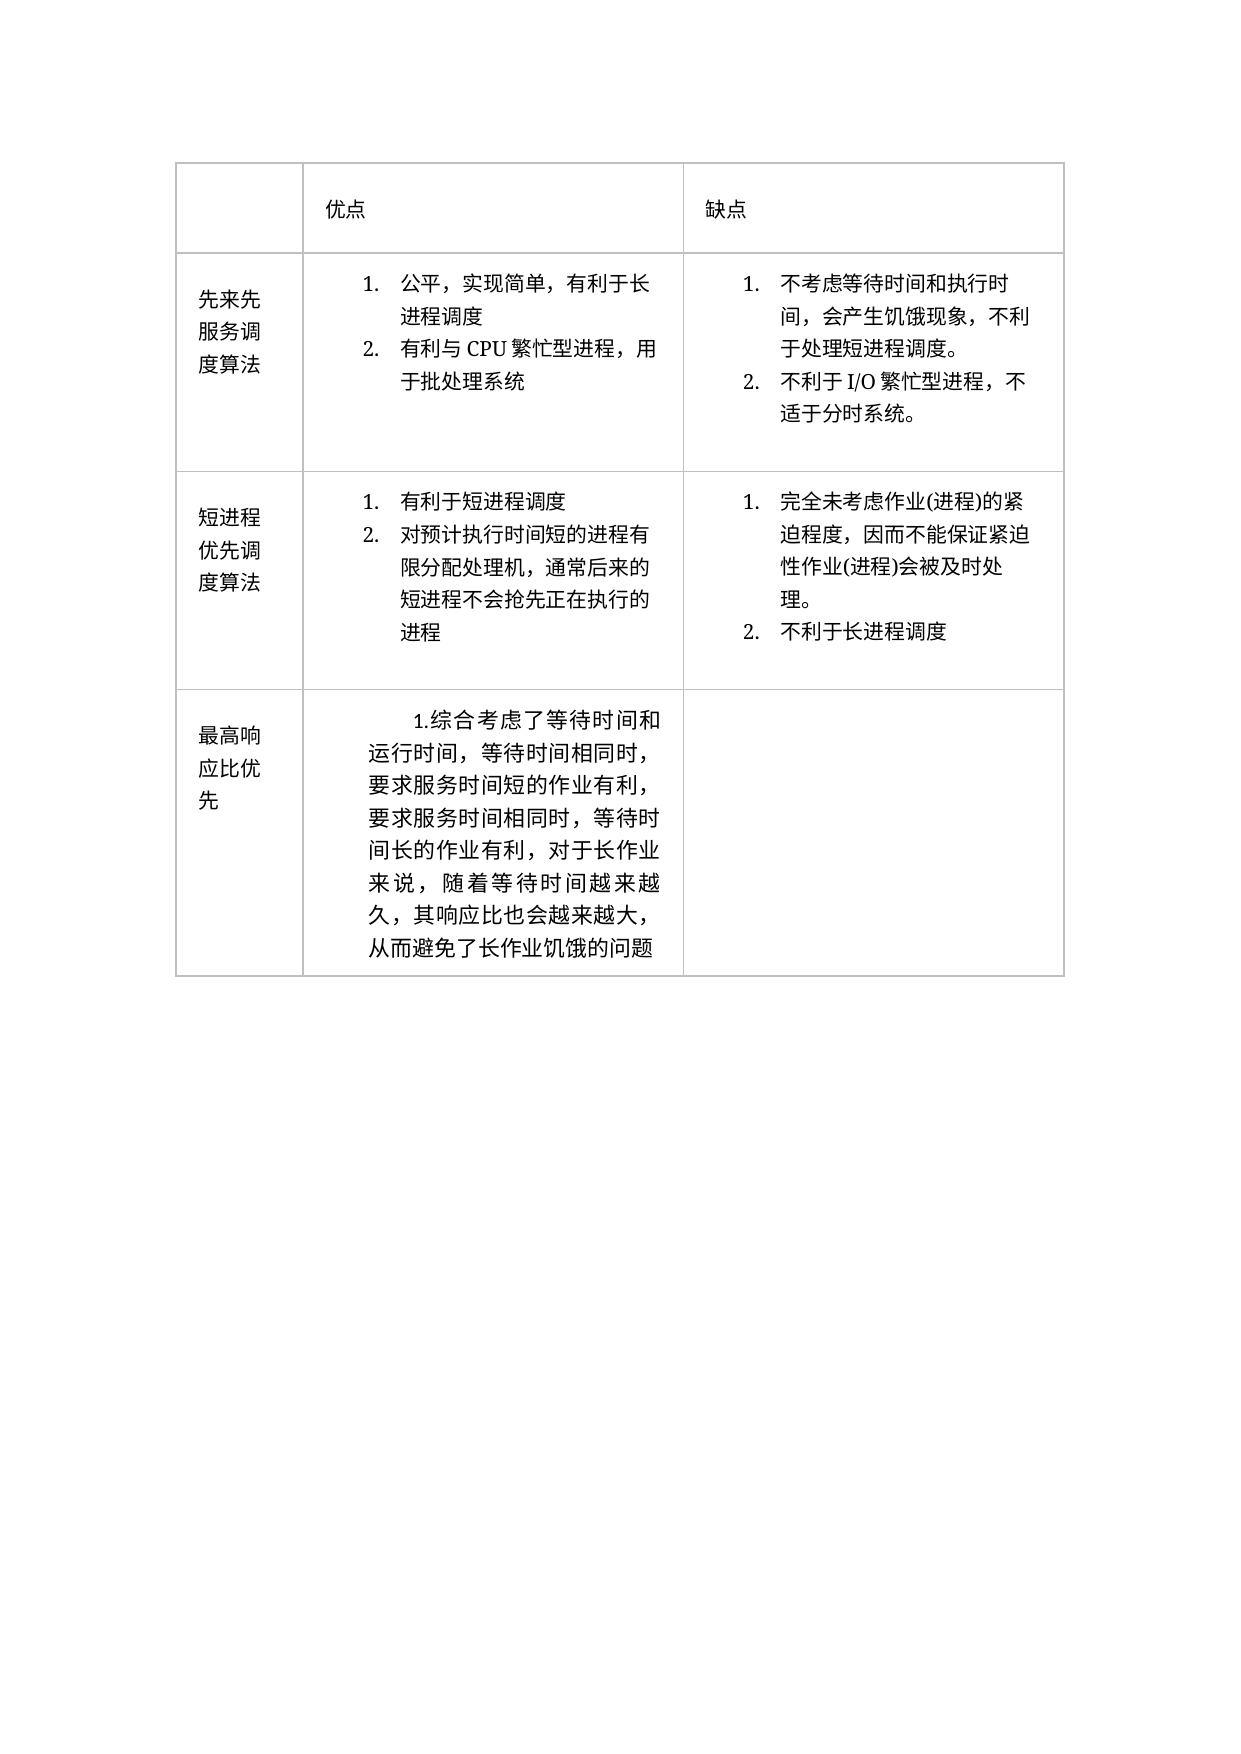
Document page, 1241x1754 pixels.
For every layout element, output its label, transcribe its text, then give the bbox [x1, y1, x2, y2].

table_header 优点 [304, 164, 683, 252]
table_cell 1.综合考虑了等待时间和运行时间，等待时间相同时，要求服务时间短的作业有利，要求服务时间相同时，等待时间长的作业有利，对于长作业来说，随着等待时间越来越久，其响应比也会越来越大，从而避免了长作业饥饿的问题 [304, 690, 683, 975]
table_cell 先来先服务调度算法 [177, 254, 302, 471]
table_cell 有利于短进程调度 对预计执行时间短的进程有限分配处理机，通常后来的短进程不会抢先正在执行的进程 [304, 472, 683, 689]
table_cell 最高响应比优先 [177, 690, 302, 975]
table_header 缺点 [684, 164, 1063, 252]
table_cell 不考虑等待时间和执行时间，会产生饥饿现象，不利于处理短进程调度。 不利于I/O繁忙型进程，不适于分时系统。 [684, 254, 1063, 471]
table_header [177, 164, 302, 252]
table_cell [684, 690, 1063, 975]
table_cell 短进程优先调度算法 [177, 472, 302, 689]
table_cell 公平，实现简单，有利于长进程调度 有利与CPU繁忙型进程，用于批处理系统 [304, 254, 683, 471]
table_cell 完全未考虑作业(进程)的紧迫程度，因而不能保证紧迫性作业(进程)会被及时处理。 不利于长进程调度 [684, 472, 1063, 689]
